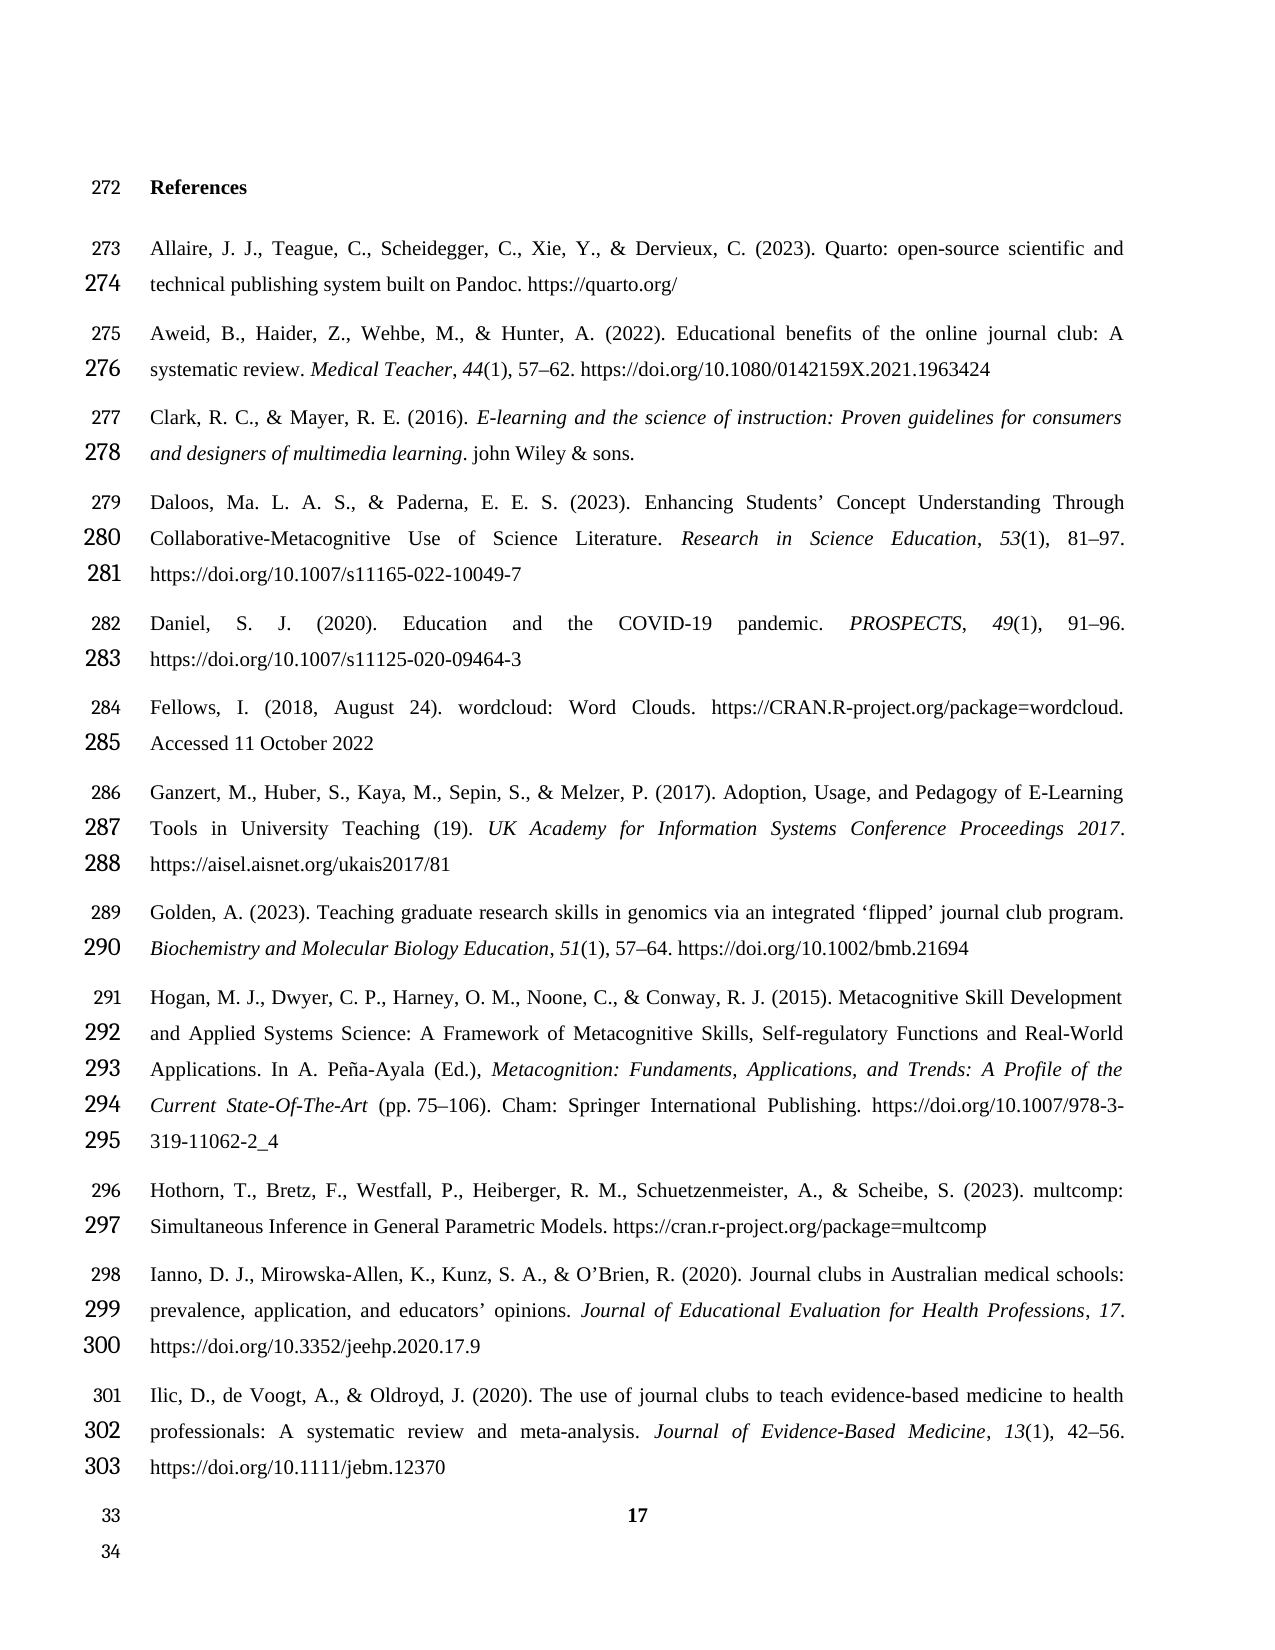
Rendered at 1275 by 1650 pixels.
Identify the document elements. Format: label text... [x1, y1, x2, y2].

subtitle References [150, 175, 1125, 199]
text Ianno, D. J., Mirowska-Allen, K., Kunz, S. A., & O’Brien, R. (2020). Journal clubs in Australian medical schools: prevalence, application, and educators’ opinions. Journal of Educational Evaluation for Health Professions, 17. https://doi.org/10.3352/jeehp.2020.17.9 [150, 1262, 1125, 1358]
text Aweid, B., Haider, Z., Wehbe, M., & Hunter, A. (2022). Educational benefits of the online journal club: A systematic review. Medical Teacher, 44(1), 57–62. https://doi.org/10.1080/0142159X.2021.1963424 [150, 321, 1125, 381]
text Daniel, S. J. (2020). Education and the COVID-19 pandemic. PROSPECTS, 49(1), 91–96. https://doi.org/10.1007/s11125-020-09464-3 [150, 610, 1125, 671]
text Fellows, I. (2018, August 24). wordcloud: Word Clouds. https://CRAN.R-project.org/package=wordcloud. Accessed 11 October 2022 [150, 695, 1125, 755]
text Golden, A. (2023). Teaching graduate research skills in genomics via an integrated ‘flipped’ journal club program. Biochemistry and Molecular Biology Education, 51(1), 57–64. https://doi.org/10.1002/bmb.21694 [150, 900, 1125, 960]
text Ilic, D., de Voogt, A., & Oldroyd, J. (2020). The use of journal clubs to teach evidence-based medicine to health professionals: A systematic review and meta-analysis. Journal of Evidence-Based Medicine, 13(1), 42–56. https://doi.org/10.1111/jebm.12370 [150, 1383, 1125, 1479]
text Ganzert, M., Huber, S., Kaya, M., Sepin, S., & Melzer, P. (2017). Adoption, Usage, and Pedagogy of E-Learning Tools in University Teaching (19). UK Academy for Information Systems Conference Proceedings 2017. https://aisel.aisnet.org/ukais2017/81 [150, 779, 1125, 876]
text Allaire, J. J., Teague, C., Scheidegger, C., Xie, Y., & Dervieux, C. (2023). Quarto: open-source scientific and technical publishing system built on Pandoc. https://quarto.org/ [150, 236, 1125, 296]
text Hothorn, T., Bretz, F., Westfall, P., Heiberger, R. M., Schuetzenmeister, A., & Scheibe, S. (2023). multcomp: Simultaneous Inference in General Parametric Models. https://cran.r-project.org/package=multcomp [150, 1177, 1125, 1238]
text Clark, R. C., & Mayer, R. E. (2016). E-learning and the science of instruction: Proven guidelines for consumers and designers of multimedia learning. john Wiley & sons. [150, 405, 1125, 465]
text Hogan, M. J., Dwyer, C. P., Harney, O. M., Noone, C., & Conway, R. J. (2015). Metacognitive Skill Development and Applied Systems Science: A Framework of Metacognitive Skills, Self-regulatory Functions and Real-World Applications. In A. Peña-Ayala (Ed.), Metacognition: Fundaments, Applications, and Trends: A Profile of the Current State-Of-The-Art (pp. 75–106). Cham: Springer International Publishing. https://doi.org/10.1007/978-3-319-11062-2_4 [150, 985, 1125, 1153]
text Daloos, Ma. L. A. S., & Paderna, E. E. S. (2023). Enhancing Students’ Concept Understanding Through Collaborative-Metacognitive Use of Science Literature. Research in Science Education, 53(1), 81–97. https://doi.org/10.1007/s11165-022-10049-7 [150, 490, 1125, 586]
